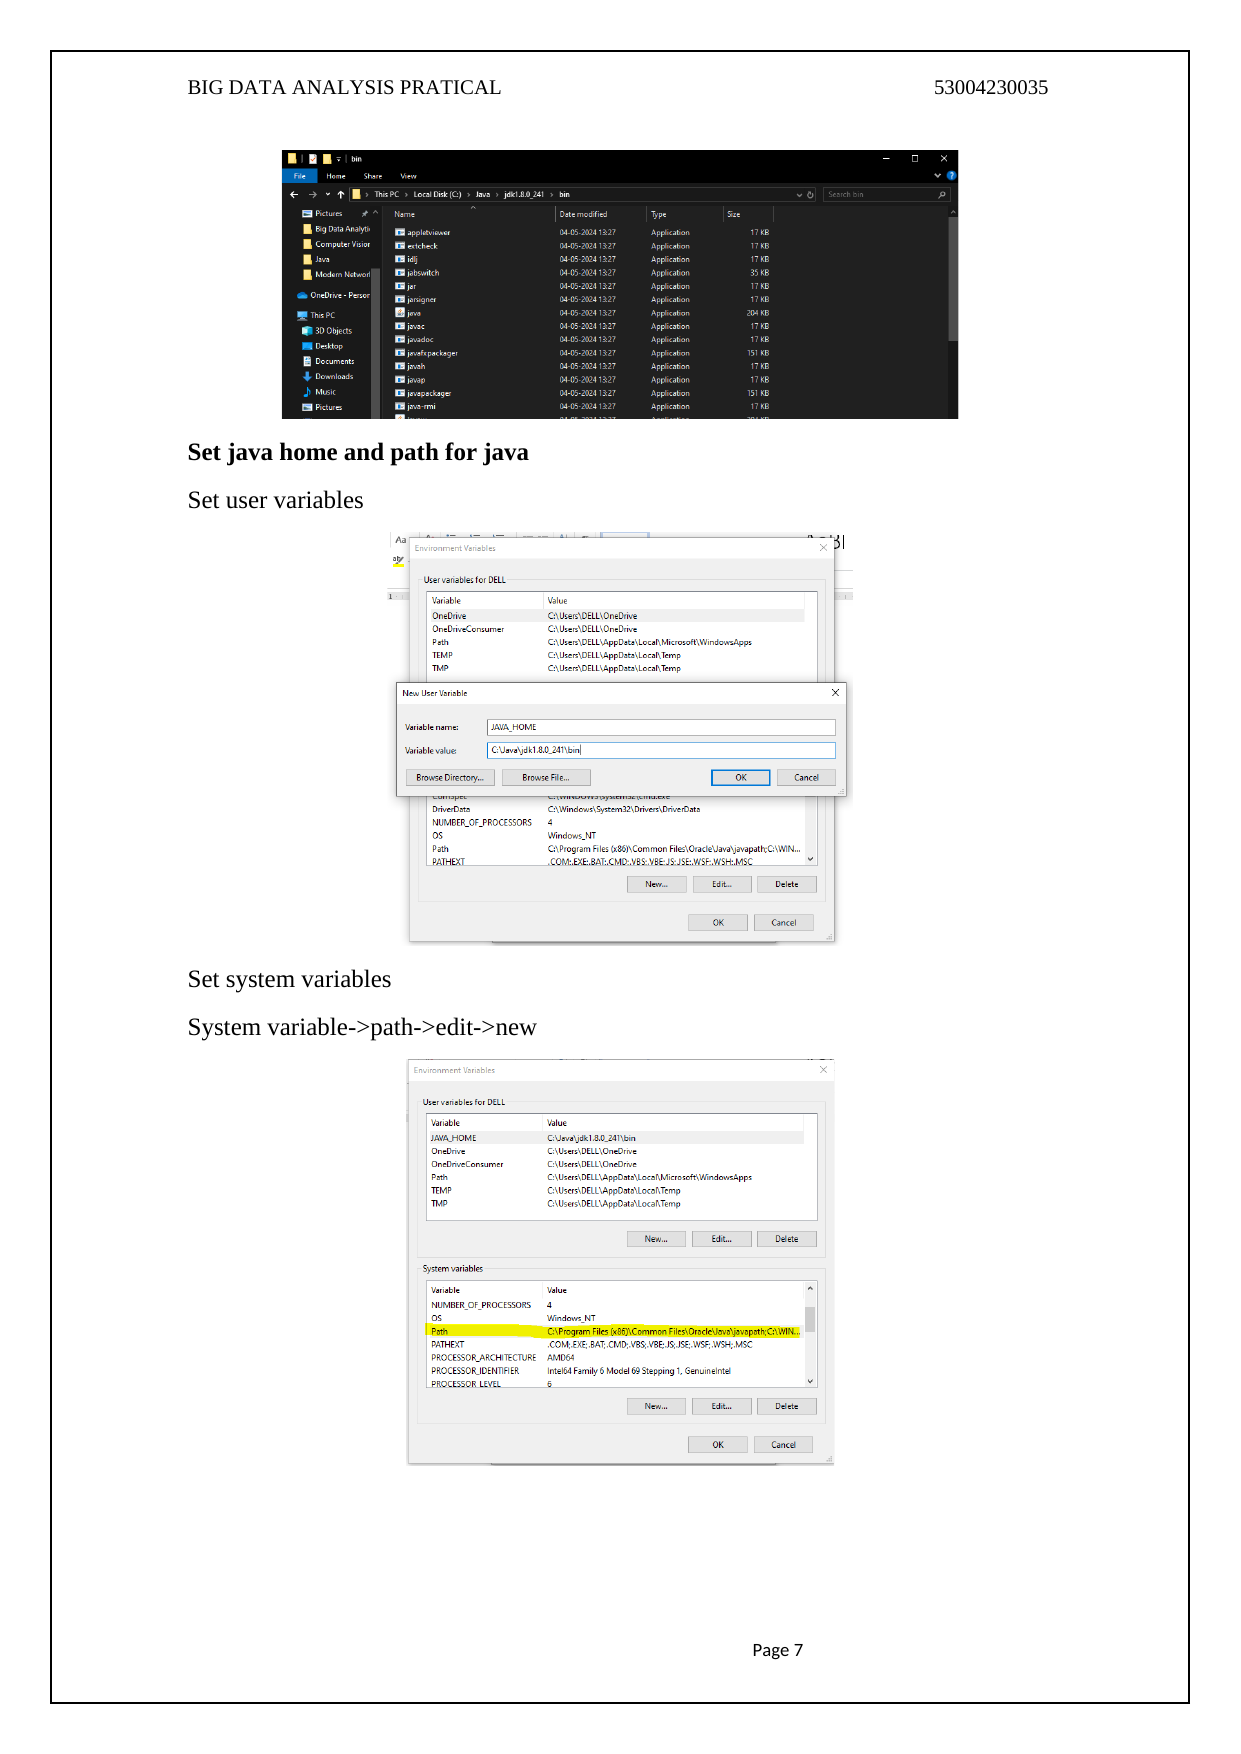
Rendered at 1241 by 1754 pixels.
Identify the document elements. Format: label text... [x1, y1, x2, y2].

text Set user variables [187, 485, 1053, 514]
text Set java home and path for java [187, 437, 1053, 466]
text System variable->path->edit->new [187, 1012, 1053, 1040]
picture [406, 1059, 835, 1466]
text Set system variables [187, 964, 1053, 993]
picture [387, 532, 853, 946]
picture [281, 150, 959, 419]
